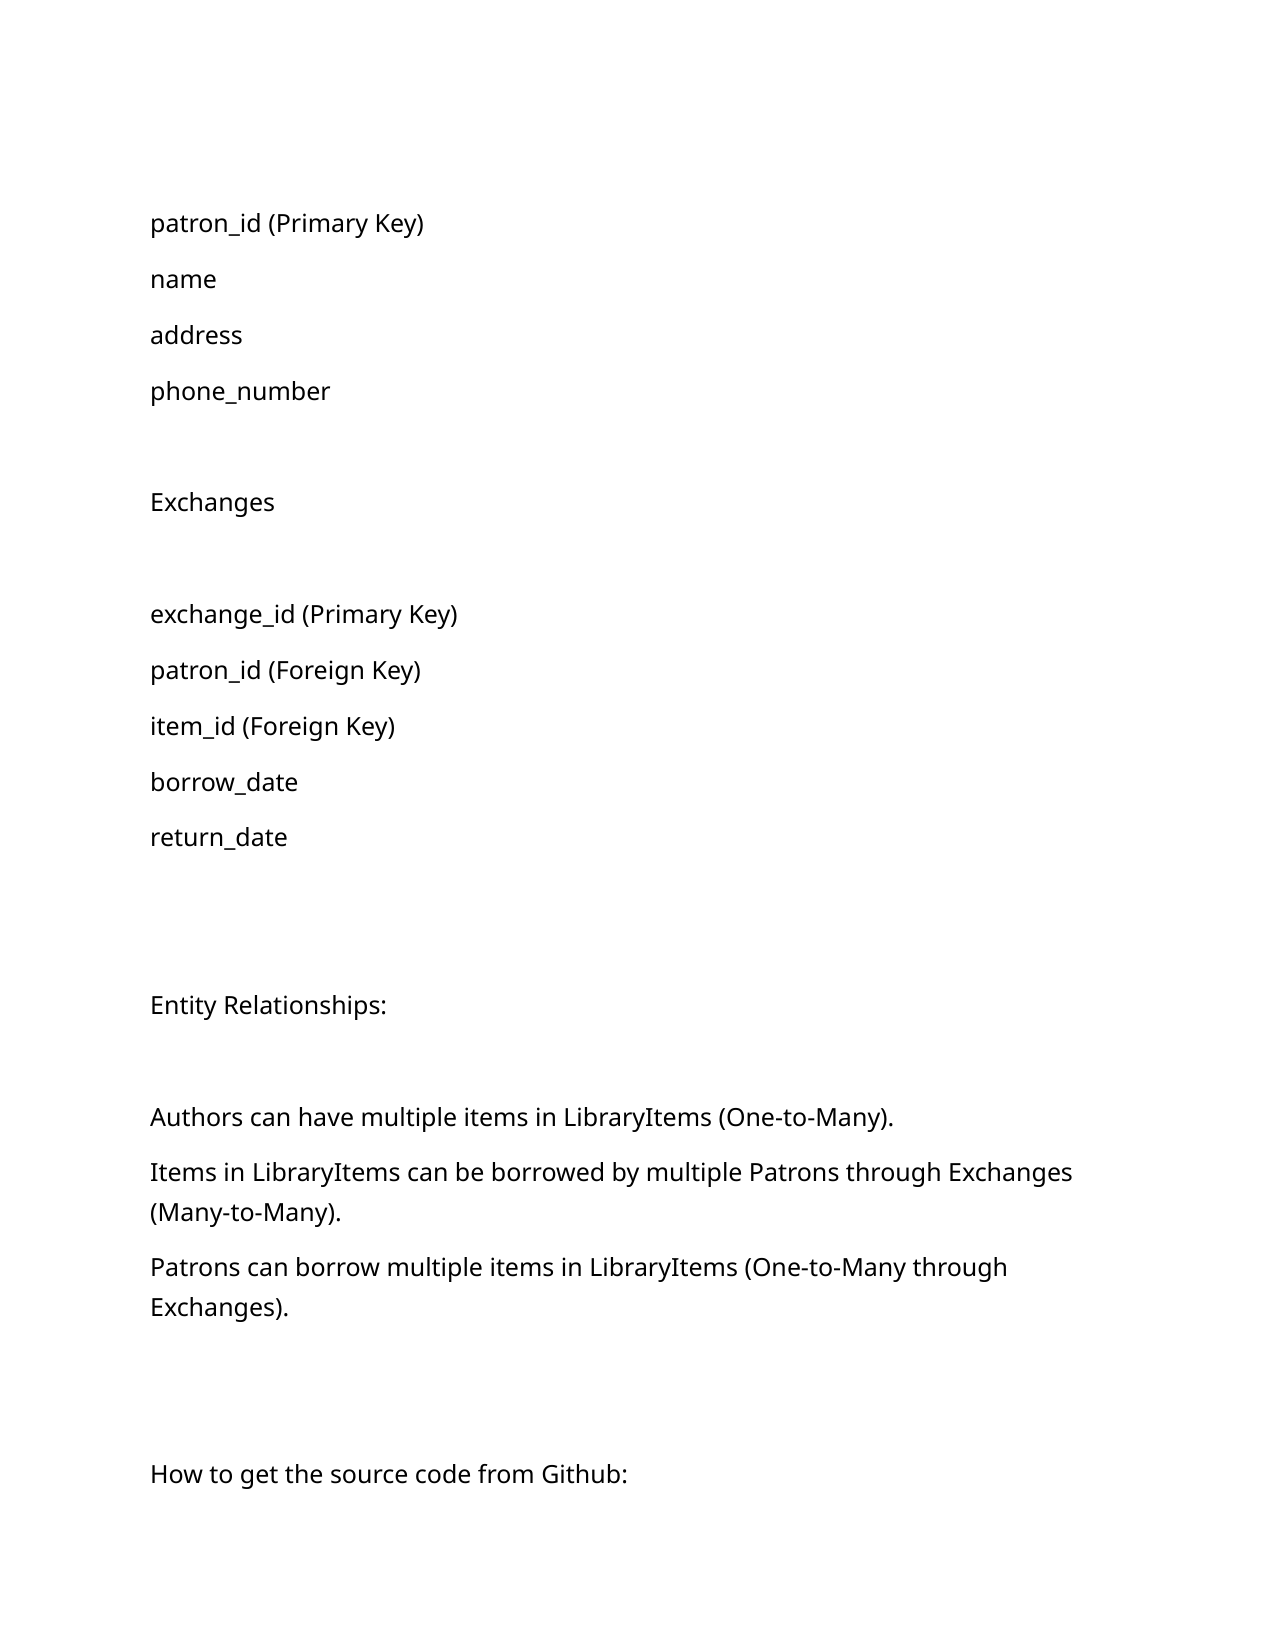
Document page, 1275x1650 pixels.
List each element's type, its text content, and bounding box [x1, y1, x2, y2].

text patron_id (Primary Key) [150, 206, 1125, 240]
text Items in LibraryItems can be borrowed by multiple Patrons through Exchanges (Many-to-Many). [150, 1155, 1125, 1228]
text return_date [150, 820, 1125, 854]
text exchange_id (Primary Key) [150, 597, 1125, 631]
text address [150, 317, 1125, 352]
text Entity Relationships: [150, 987, 1125, 1022]
text Authors can have multiple items in LibraryItems (One-to-Many). [150, 1099, 1125, 1133]
text borrow_date [150, 764, 1125, 798]
text Patrons can borrow multiple items in LibraryItems (One-to-Many through Exchanges). [150, 1250, 1125, 1323]
text name [150, 262, 1125, 296]
text How to get the source code from Github: [150, 1457, 1125, 1491]
text item_id (Foreign Key) [150, 708, 1125, 742]
text phone_number [150, 373, 1125, 407]
text patron_id (Foreign Key) [150, 652, 1125, 687]
text Exchanges [150, 485, 1125, 519]
